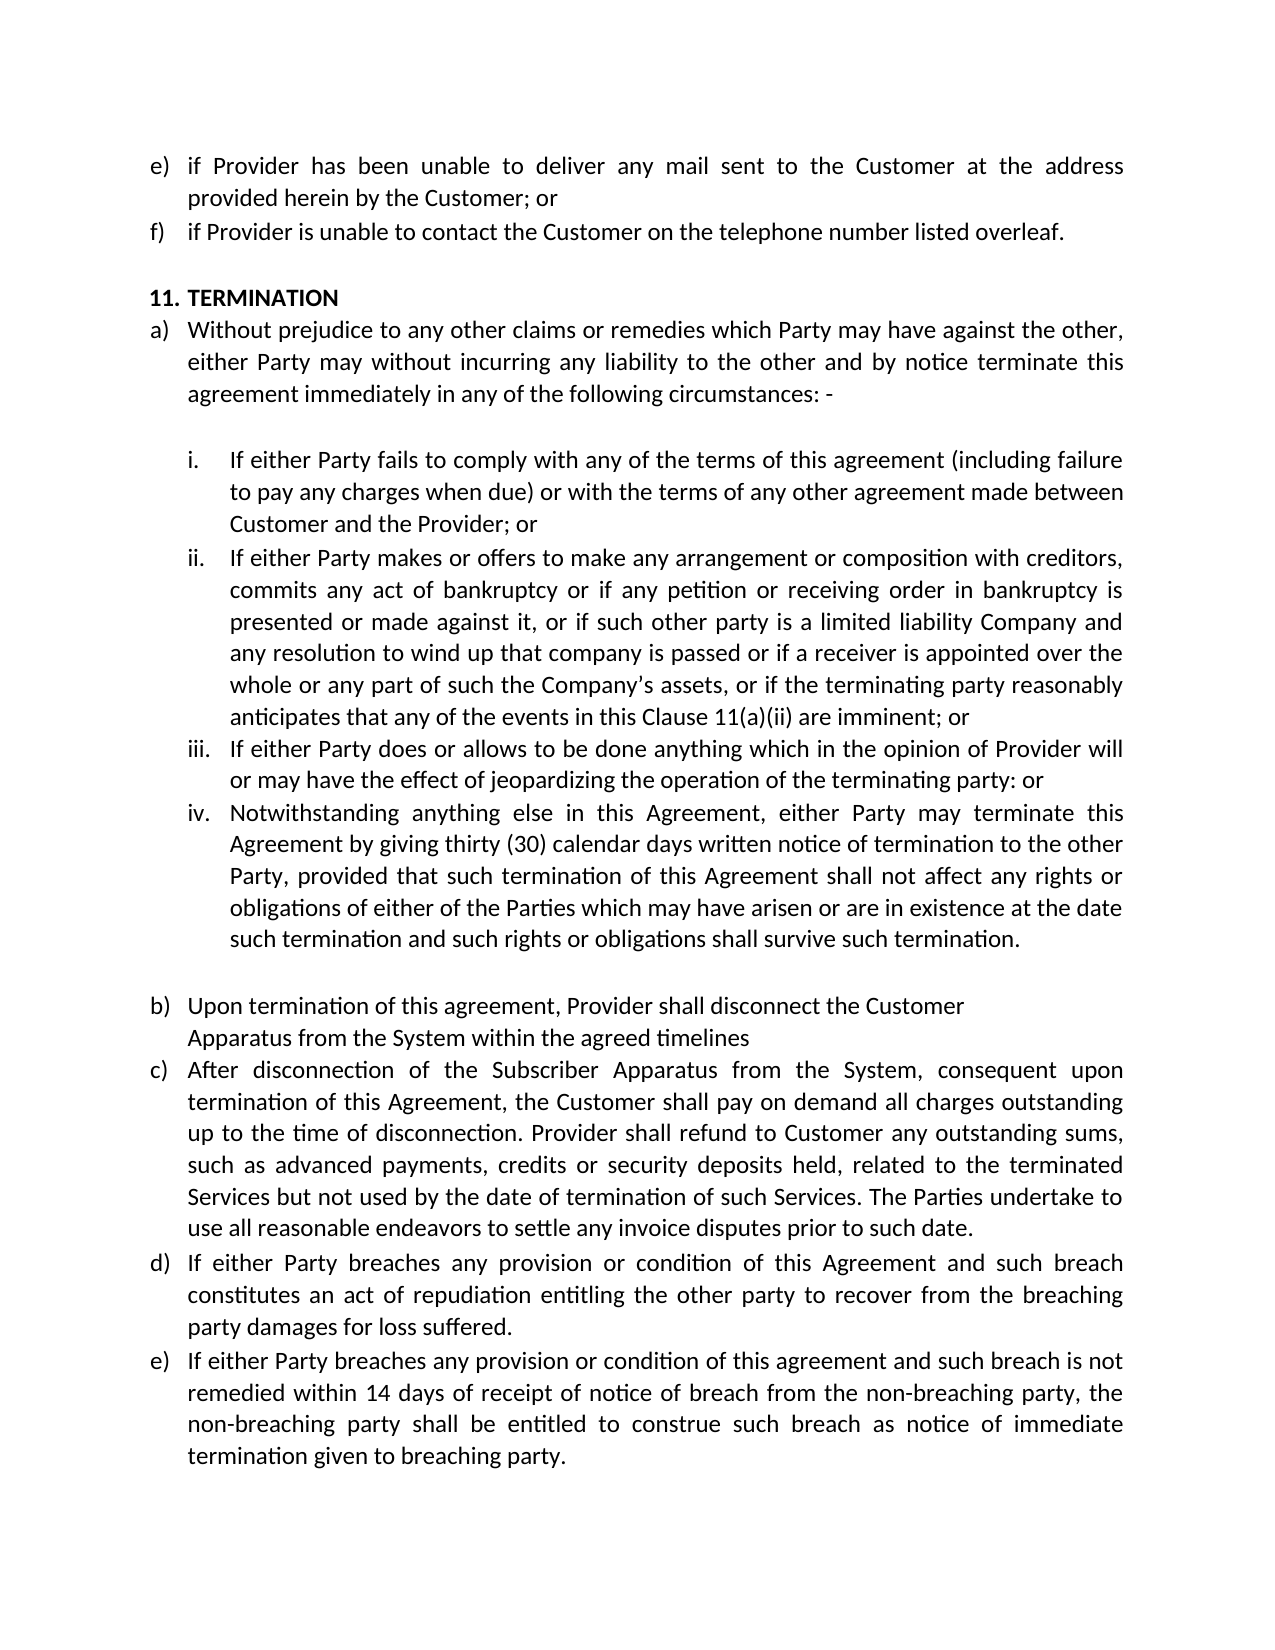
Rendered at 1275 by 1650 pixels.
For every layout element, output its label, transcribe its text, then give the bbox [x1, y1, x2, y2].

text Apparatus from the System within the agreed timelines [187, 1022, 1125, 1052]
list After disconnection of the Subscriber Apparatus from the System, consequent upon termination of this Agreement, the Customer shall pay on demand all charges outstanding up to the time of disconnection. Provider shall refund to Customer any outstanding sums, such as advanced payments, credits or security deposits held, related to the terminated Services but not used by the date of termination of such Services. The Parties undertake to use all reasonable endeavors to settle any invoice disputes prior to such date. [150, 1054, 1125, 1243]
list If either Party breaches any provision or condition of this agreement and such breach is not remedied within 14 days of receipt of notice of breach from the non-breaching party, the non-breaching party shall be entitled to construe such breach as notice of immediate termination given to breaching party. [150, 1345, 1125, 1471]
list If either Party breaches any provision or condition of this Agreement and such breach constitutes an act of repudiation entitling the other party to recover from the breaching party damages for loss suffered. [150, 1247, 1125, 1341]
list If either Party makes or offers to make any arrangement or composition with creditors, commits any act of bankruptcy or if any petition or receiving order in bankruptcy is presented or made against it, or if such other party is a limited liability Company and any resolution to wind up that company is passed or if a receiver is appointed over the whole or any part of such the Company’s assets, or if the terminating party reasonably anticipates that any of the events in this Clause 11(a)(ii) are imminent; or [187, 542, 1125, 731]
list If either Party fails to comply with any of the terms of this agreement (including failure to pay any charges when due) or with the terms of any other agreement made between Customer and the Provider; or [187, 444, 1125, 538]
list Notwithstanding anything else in this Agreement, either Party may terminate this Agreement by giving thirty (30) calendar days written notice of termination to the other Party, provided that such termination of this Agreement shall not affect any rights or obligations of either of the Parties which may have arisen or are in existence at the date such termination and such rights or obligations shall survive such termination. [187, 797, 1125, 954]
list Upon termination of this agreement, Provider shall disconnect the Customer [150, 990, 1125, 1020]
list if Provider is unable to contact the Customer on the telephone number listed overleaf. [150, 216, 1125, 247]
subtitle 11. TERMINATION [148, 282, 1125, 313]
list if Provider has been unable to deliver any mail sent to the Customer at the address provided herein by the Customer; or [150, 150, 1125, 212]
list Without prejudice to any other claims or remedies which Party may have against the other, either Party may without incurring any liability to the other and by notice terminate this agreement immediately in any of the following circumstances: - [150, 315, 1125, 408]
list If either Party does or allows to be done anything which in the opinion of Provider will or may have the effect of jeopardizing the operation of the terminating party: or [187, 733, 1125, 795]
